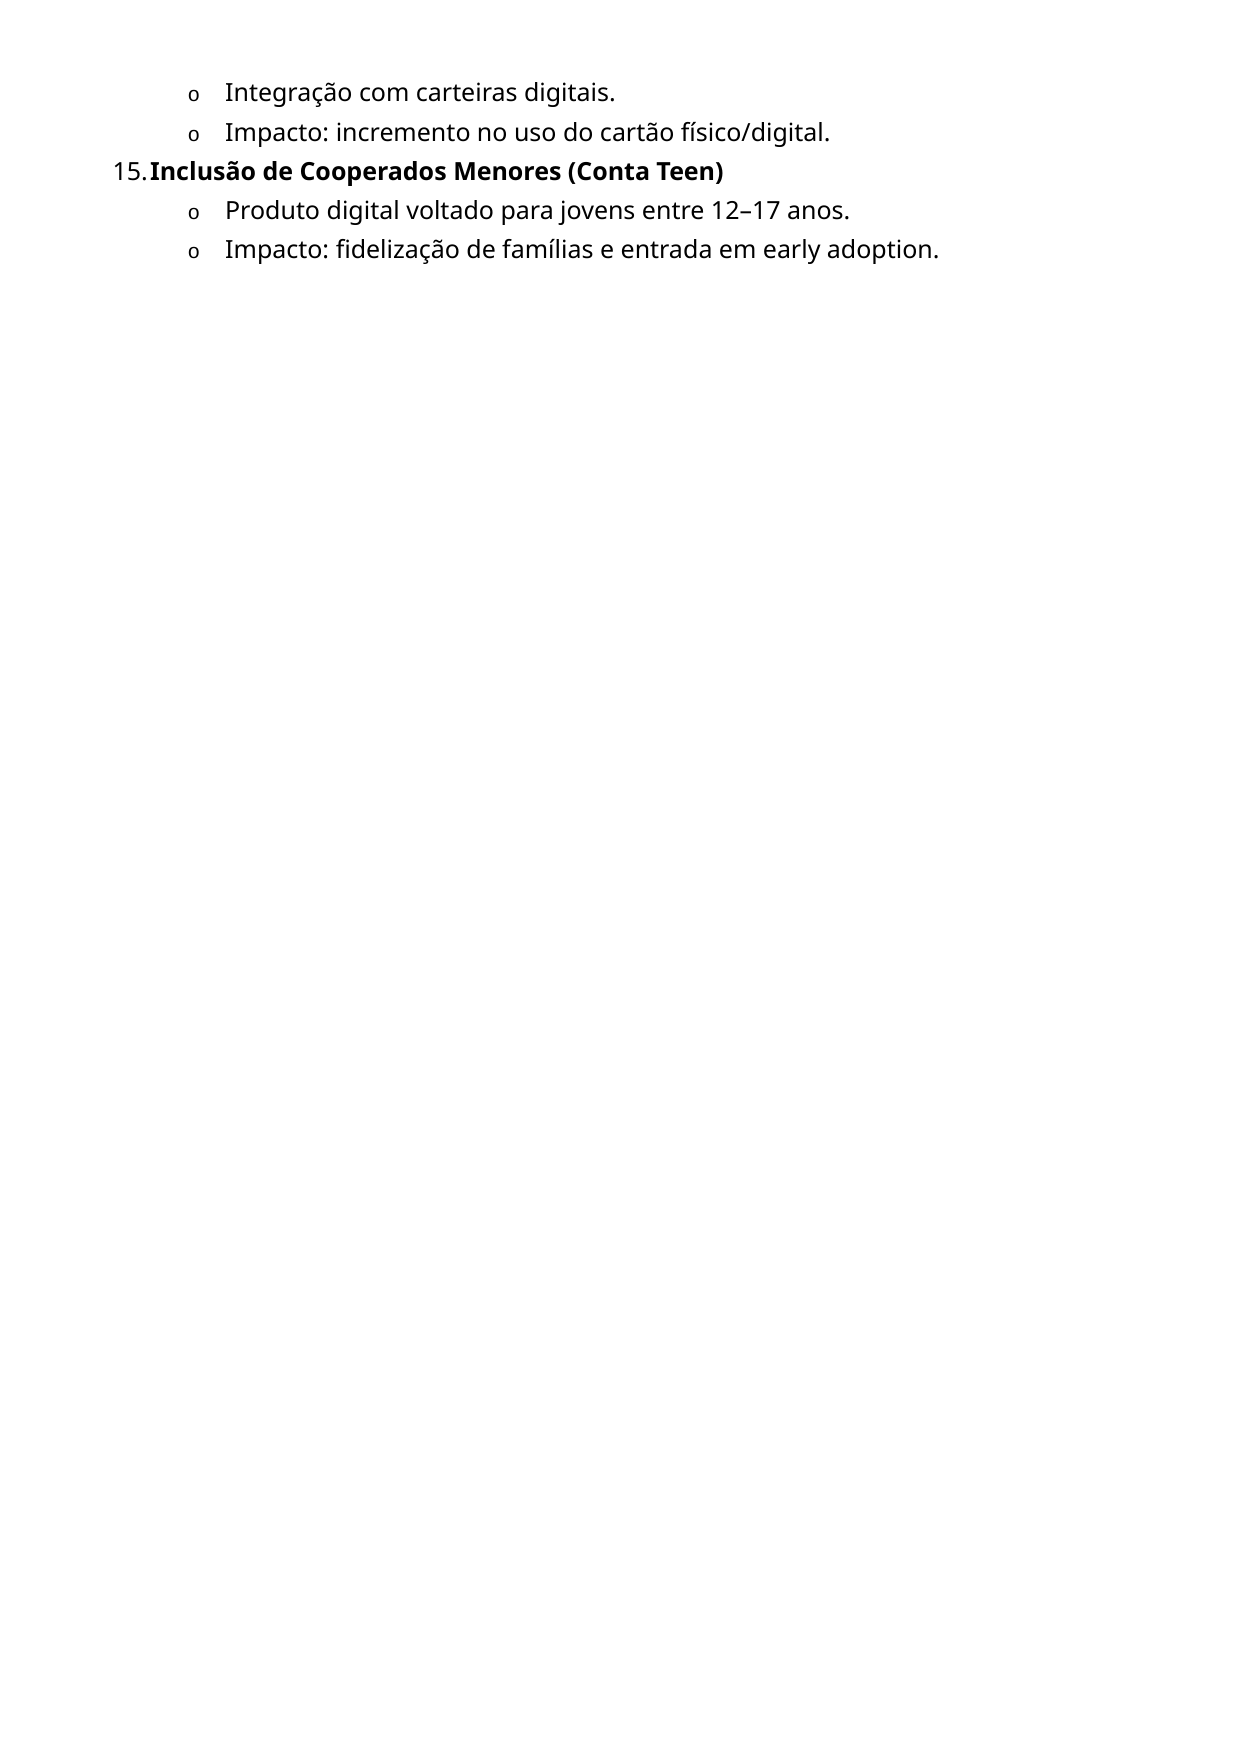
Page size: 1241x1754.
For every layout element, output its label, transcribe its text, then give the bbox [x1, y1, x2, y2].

list Impacto: incremento no uso do cartão físico/digital. [187, 114, 1165, 148]
list Produto digital voltado para jovens entre 12–17 anos. [187, 192, 1165, 227]
list Impacto: fidelização de famílias e entrada em early adoption. [187, 232, 1165, 266]
list Inclusão de Cooperados Menores (Conta Teen) [112, 153, 1165, 187]
list Integração com carteiras digitais. [187, 75, 1165, 109]
